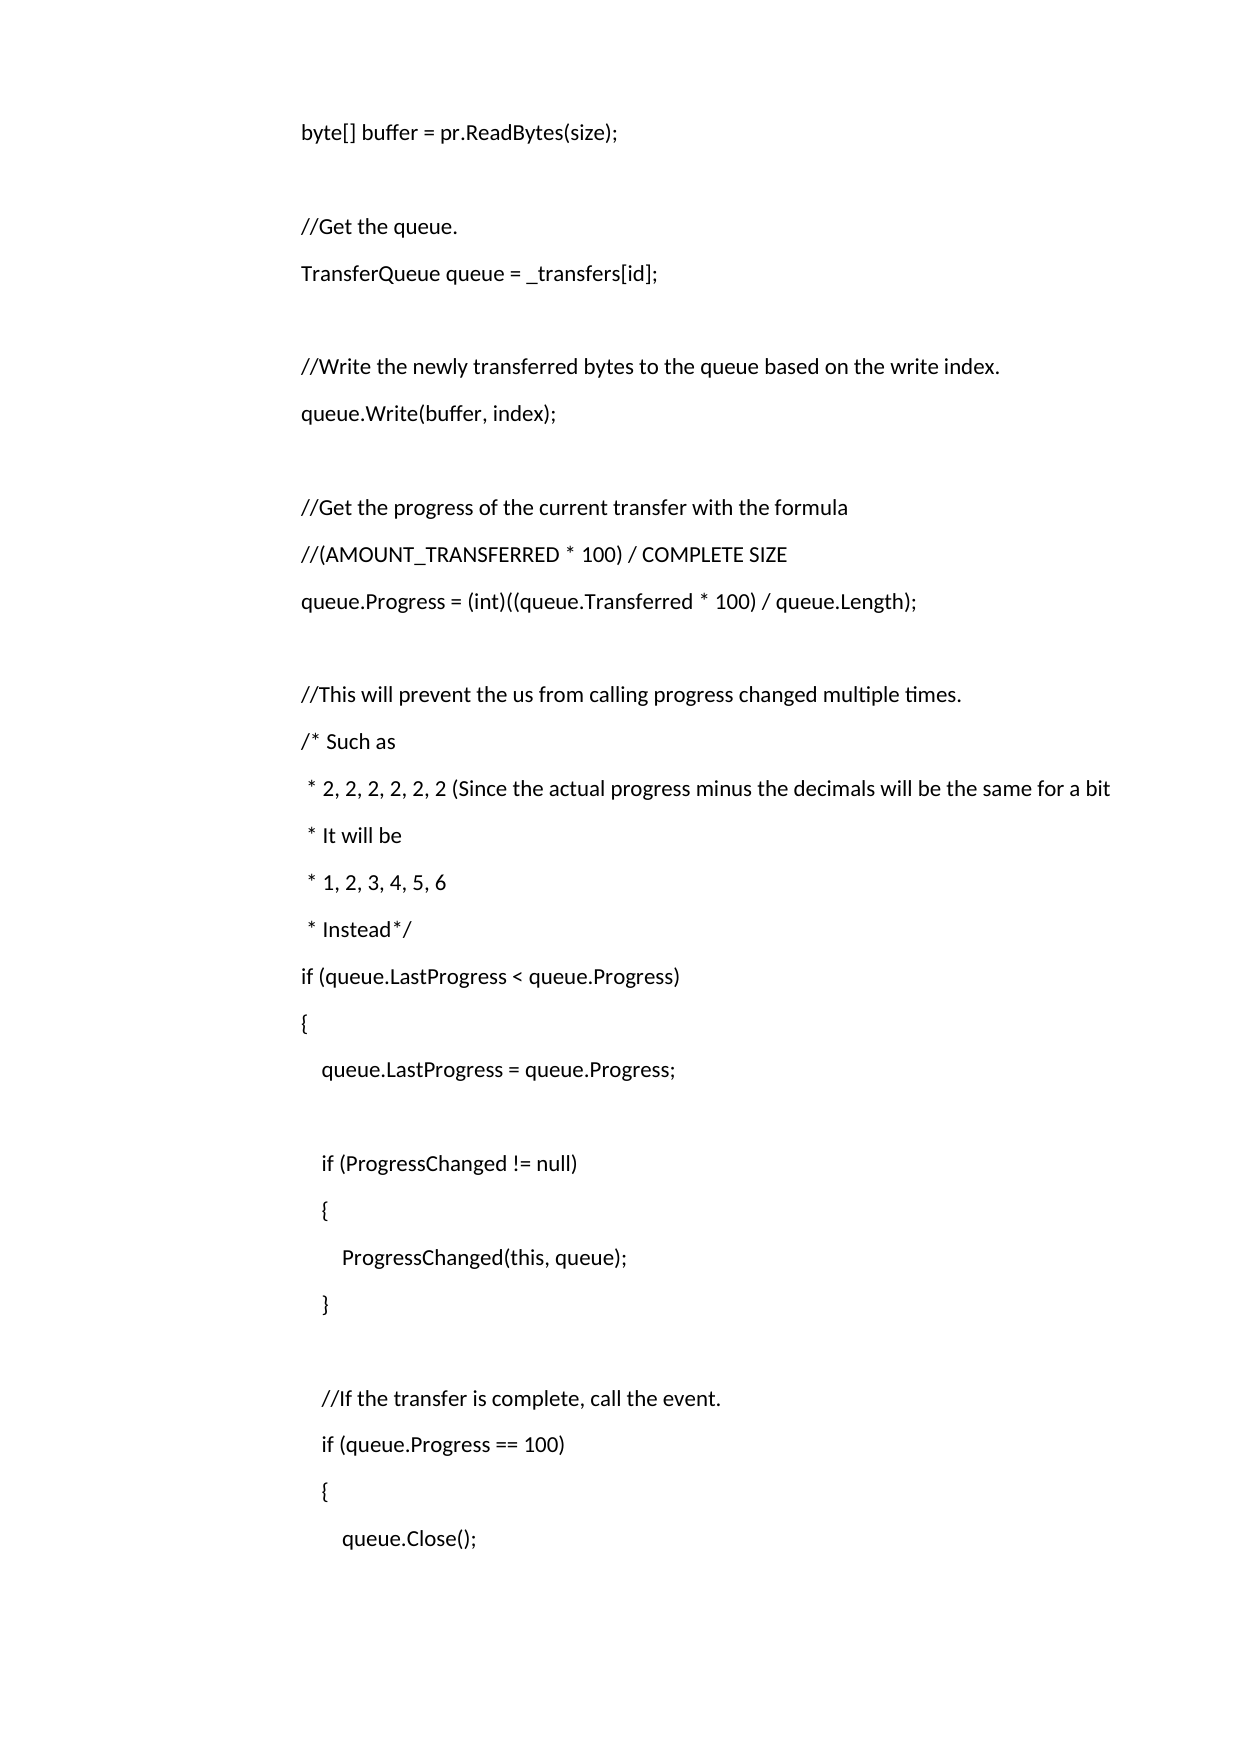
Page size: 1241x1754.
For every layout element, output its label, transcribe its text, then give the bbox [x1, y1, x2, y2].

text //Get the progress of the current transfer with the formula [177, 493, 1152, 521]
text if (ProgressChanged != null) [177, 1149, 1152, 1177]
text * It will be [177, 821, 1152, 849]
text //Write the newly transferred bytes to the queue based on the write index. [177, 352, 1152, 381]
text queue.Close(); [177, 1524, 1152, 1552]
text queue.Write(buffer, index); [177, 399, 1152, 427]
text queue.LastProgress = queue.Progress; [177, 1056, 1152, 1084]
text TransferQueue queue = _transfers[id]; [177, 259, 1152, 287]
text * 2, 2, 2, 2, 2, 2 (Since the actual progress minus the decimals will be the same for a bit [177, 774, 1152, 802]
text ProgressChanged(this, queue); [177, 1243, 1152, 1271]
text byte[] buffer = pr.ReadBytes(size); [177, 118, 1152, 146]
text //(AMOUNT_TRANSFERRED * 100) / COMPLETE SIZE [177, 540, 1152, 568]
text if (queue.Progress == 100) [177, 1431, 1152, 1459]
text } [177, 1290, 1152, 1318]
text { [177, 1477, 1152, 1506]
text //If the transfer is complete, call the event. [177, 1384, 1152, 1412]
text //Get the queue. [177, 212, 1152, 240]
text /* Such as [177, 727, 1152, 756]
text { [177, 1009, 1152, 1037]
text { [177, 1196, 1152, 1224]
text //This will prevent the us from calling progress changed multiple times. [177, 681, 1152, 709]
text * 1, 2, 3, 4, 5, 6 [177, 868, 1152, 896]
text queue.Progress = (int)((queue.Transferred * 100) / queue.Length); [177, 587, 1152, 615]
text if (queue.LastProgress < queue.Progress) [177, 962, 1152, 990]
text * Instead*/ [177, 915, 1152, 943]
